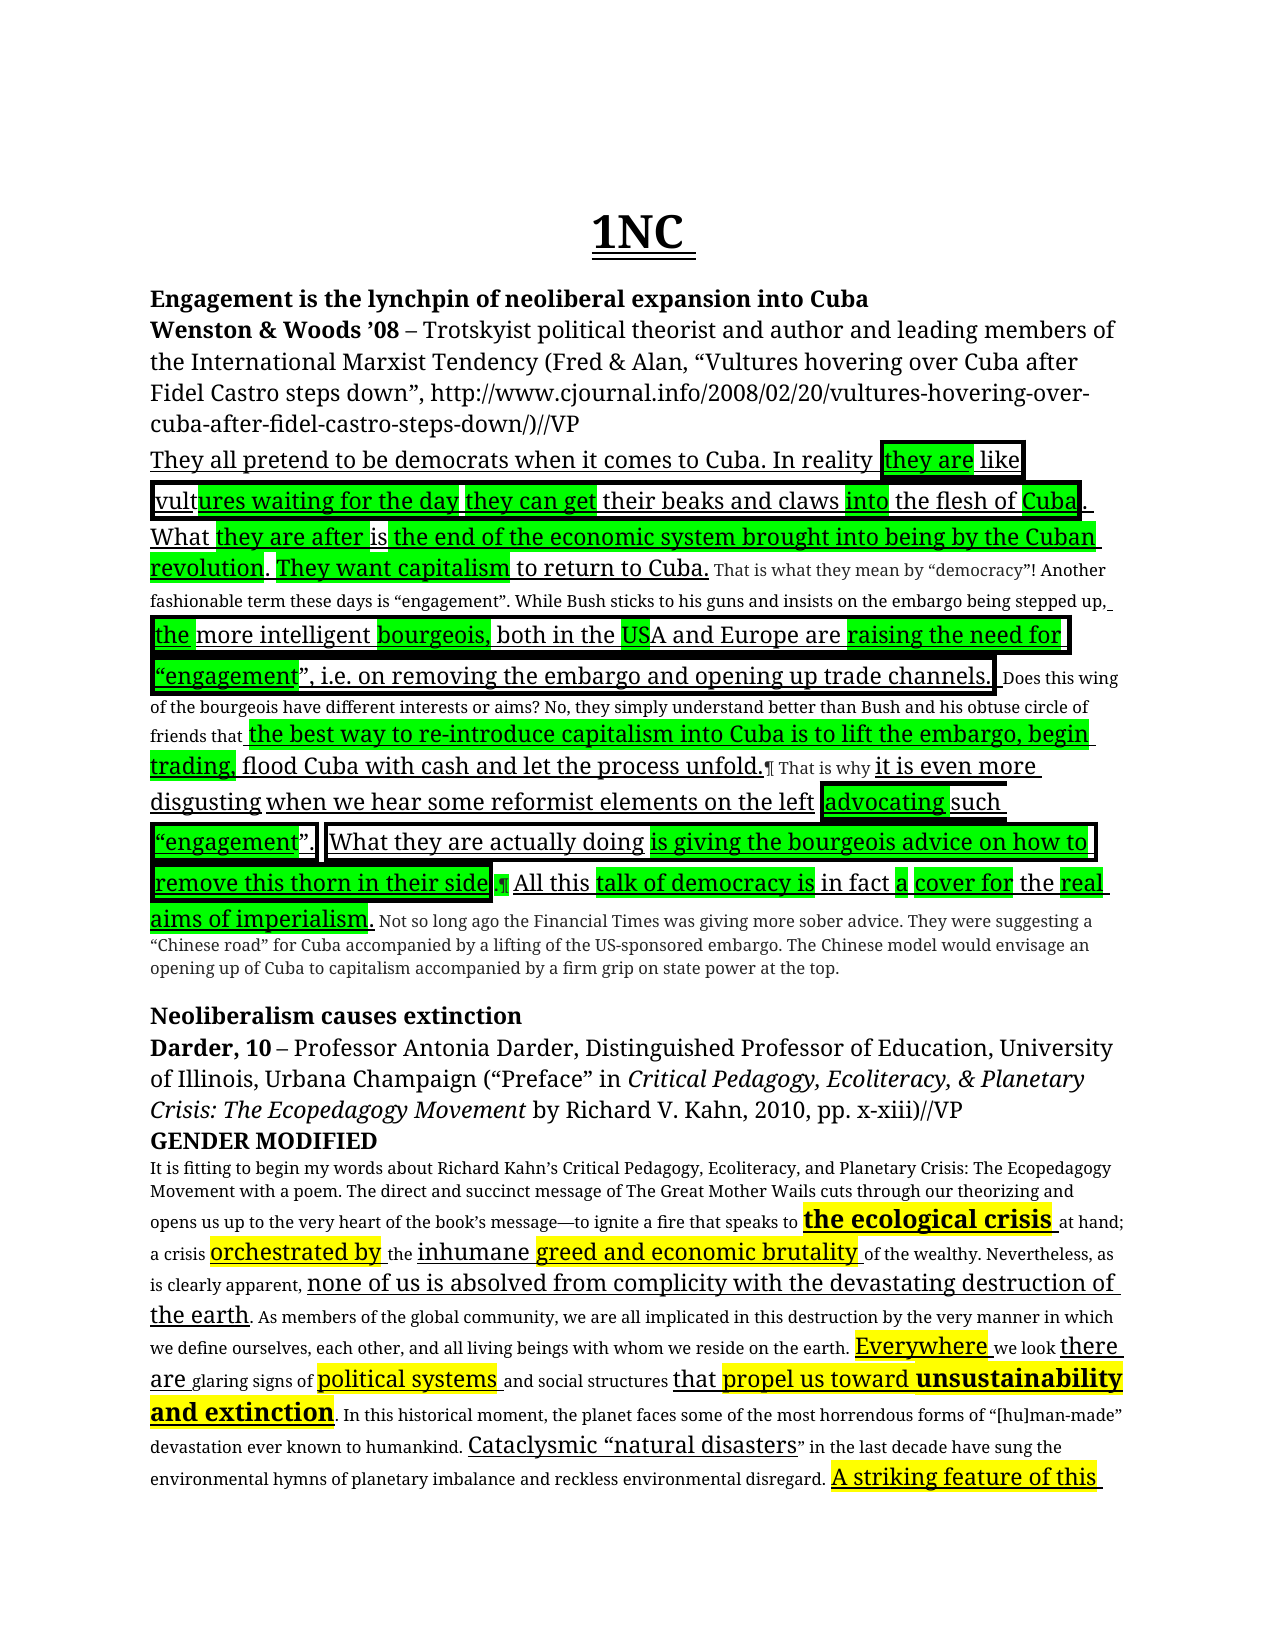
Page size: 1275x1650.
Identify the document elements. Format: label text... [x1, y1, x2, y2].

text GENDER MODIFIED [150, 1125, 1125, 1157]
text They all pretend to be democrats when it comes to Cuba. In reality they are like vultures waiting for the day they can get their beaks and claws into the flesh of Cuba. What they are after is the end of the economic system brought into being by the Cuban revolution. They want capitalism to return to Cuba. That is what they mean by “democracy”! Another fashionable term these days is “engagement”. While Bush sticks to his guns and insists on the embargo being stepped up, the more intelligent bourgeois, both in the USA and Europe are raising the need for “engagement”, i.e. on removing the embargo and opening up trade channels. Does this wing of the bourgeois have different interests or aims? No, they simply understand better than Bush and his obtuse circle of friends that the best way to re-introduce capitalism into Cuba is to lift the embargo, begin trading, flood Cuba with cash and let the process unfold.¶ That is why it is even more disgusting when we hear some reformist elements on the left advocating such “engagement”. What they are actually doing is giving the bourgeois advice on how to remove this thorn in their side.¶ All this talk of democracy is in fact a cover for the real aims of imperialism. Not so long ago the Financial Times was giving more sober advice. They were suggesting a “Chinese road” for Cuba accompanied by a lifting of the US-sponsored embargo. The Chinese model would envisage an opening up of Cuba to capitalism accompanied by a firm grip on state power at the top. [150, 439, 1125, 979]
text Darder, 10 – Professor Antonia Darder, Distinguished Professor of Education, University of Illinois, Urbana Champaign (“Preface” in Critical Pedagogy, Ecoliteracy, & Planetary Crisis: The Ecopedagogy Movement by Richard V. Kahn, 2010, pp. x-xiii)//VP [150, 1032, 1125, 1125]
text Wenston & Woods ’08 – Trotskyist political theorist and author and leading members of the International Marxist Tendency (Fred & Alan, “Vultures hovering over Cuba after Fidel Castro steps down”, http://www.cjournal.info/2008/02/20/vultures-hovering-over-cuba-after-fidel-castro-steps-down/)//VP [150, 314, 1125, 439]
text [150, 1157, 1125, 1492]
subtitle Engagement is the lynchpin of neoliberal expansion into Cuba [150, 283, 1125, 314]
subtitle 1NC [150, 200, 1125, 262]
subtitle Neoliberalism causes extinction [150, 1000, 1125, 1032]
